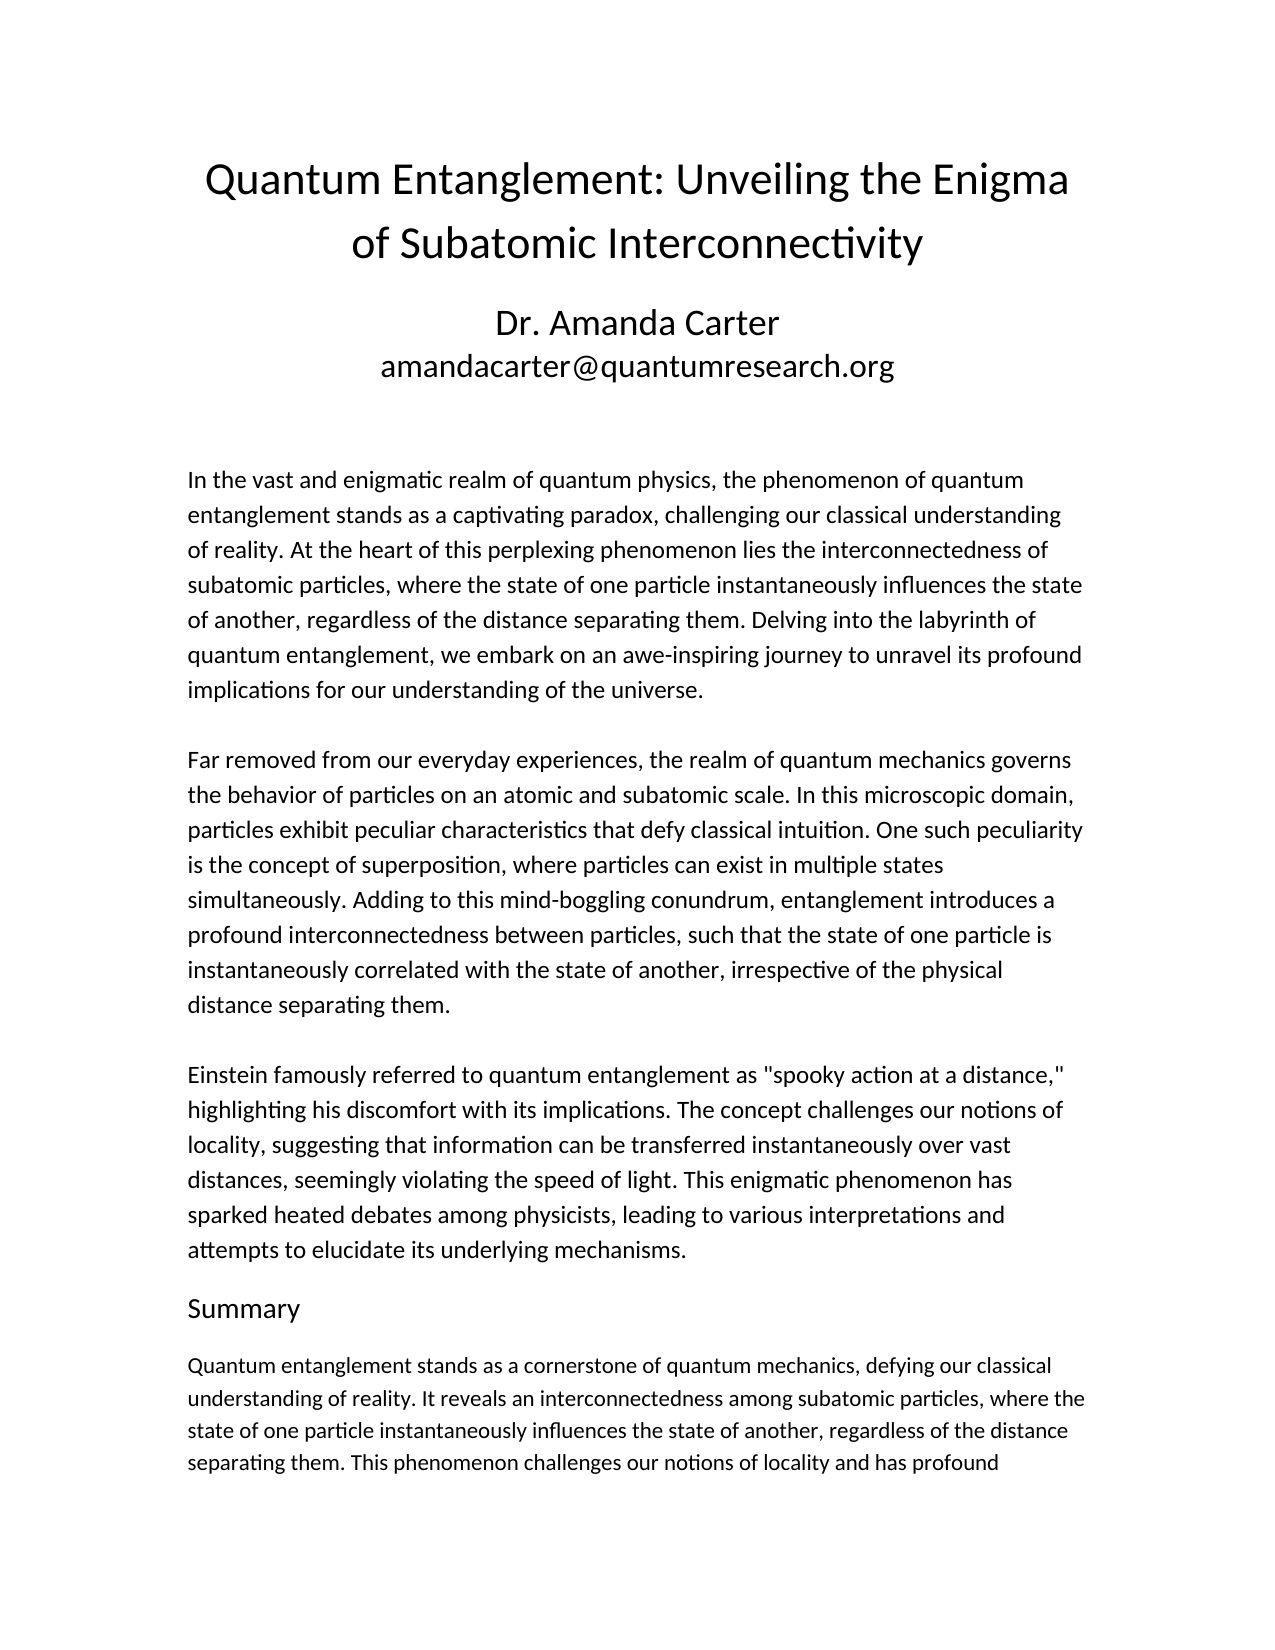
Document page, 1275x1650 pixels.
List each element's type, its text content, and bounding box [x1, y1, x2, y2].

text Quantum Entanglement: Unveiling the Enigma of Subatomic Interconnectivity [187, 150, 1087, 270]
text Summary [187, 1290, 1087, 1325]
text In the vast and enigmatic realm of quantum physics, the phenomenon of quantum entanglement stands as a captivating paradox, challenging our classical understanding of reality. At the heart of this perplexing phenomenon lies the interconnectedness of subatomic particles, where the state of one particle instantaneously influences the state of another, regardless of the distance separating them. Delving into the labyrinth of quantum entanglement, we embark on an awe-inspiring journey to unravel its profound implications for our understanding of the universe. Far removed from our everyday experiences, the realm of quantum mechanics governs the behavior of particles on an atomic and subatomic scale. In this microscopic domain, particles exhibit peculiar characteristics that defy classical intuition. One such peculiarity is the concept of superposition, where particles can exist in multiple states simultaneously. Adding to this mind-boggling conundrum, entanglement introduces a profound interconnectedness between particles, such that the state of one particle is instantaneously correlated with the state of another, irrespective of the physical distance separating them. Einstein famously referred to quantum entanglement as "spooky action at a distance," highlighting his discomfort with its implications. The concept challenges our notions of locality, suggesting that information can be transferred instantaneously over vast distances, seemingly violating the speed of light. This enigmatic phenomenon has sparked heated debates among physicists, leading to various interpretations and attempts to elucidate its underlying mechanisms. [187, 464, 1087, 1264]
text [187, 1351, 1087, 1476]
text amandacarter@quantumresearch.org [187, 345, 1087, 386]
text Dr. Amanda Carter [187, 299, 1087, 345]
